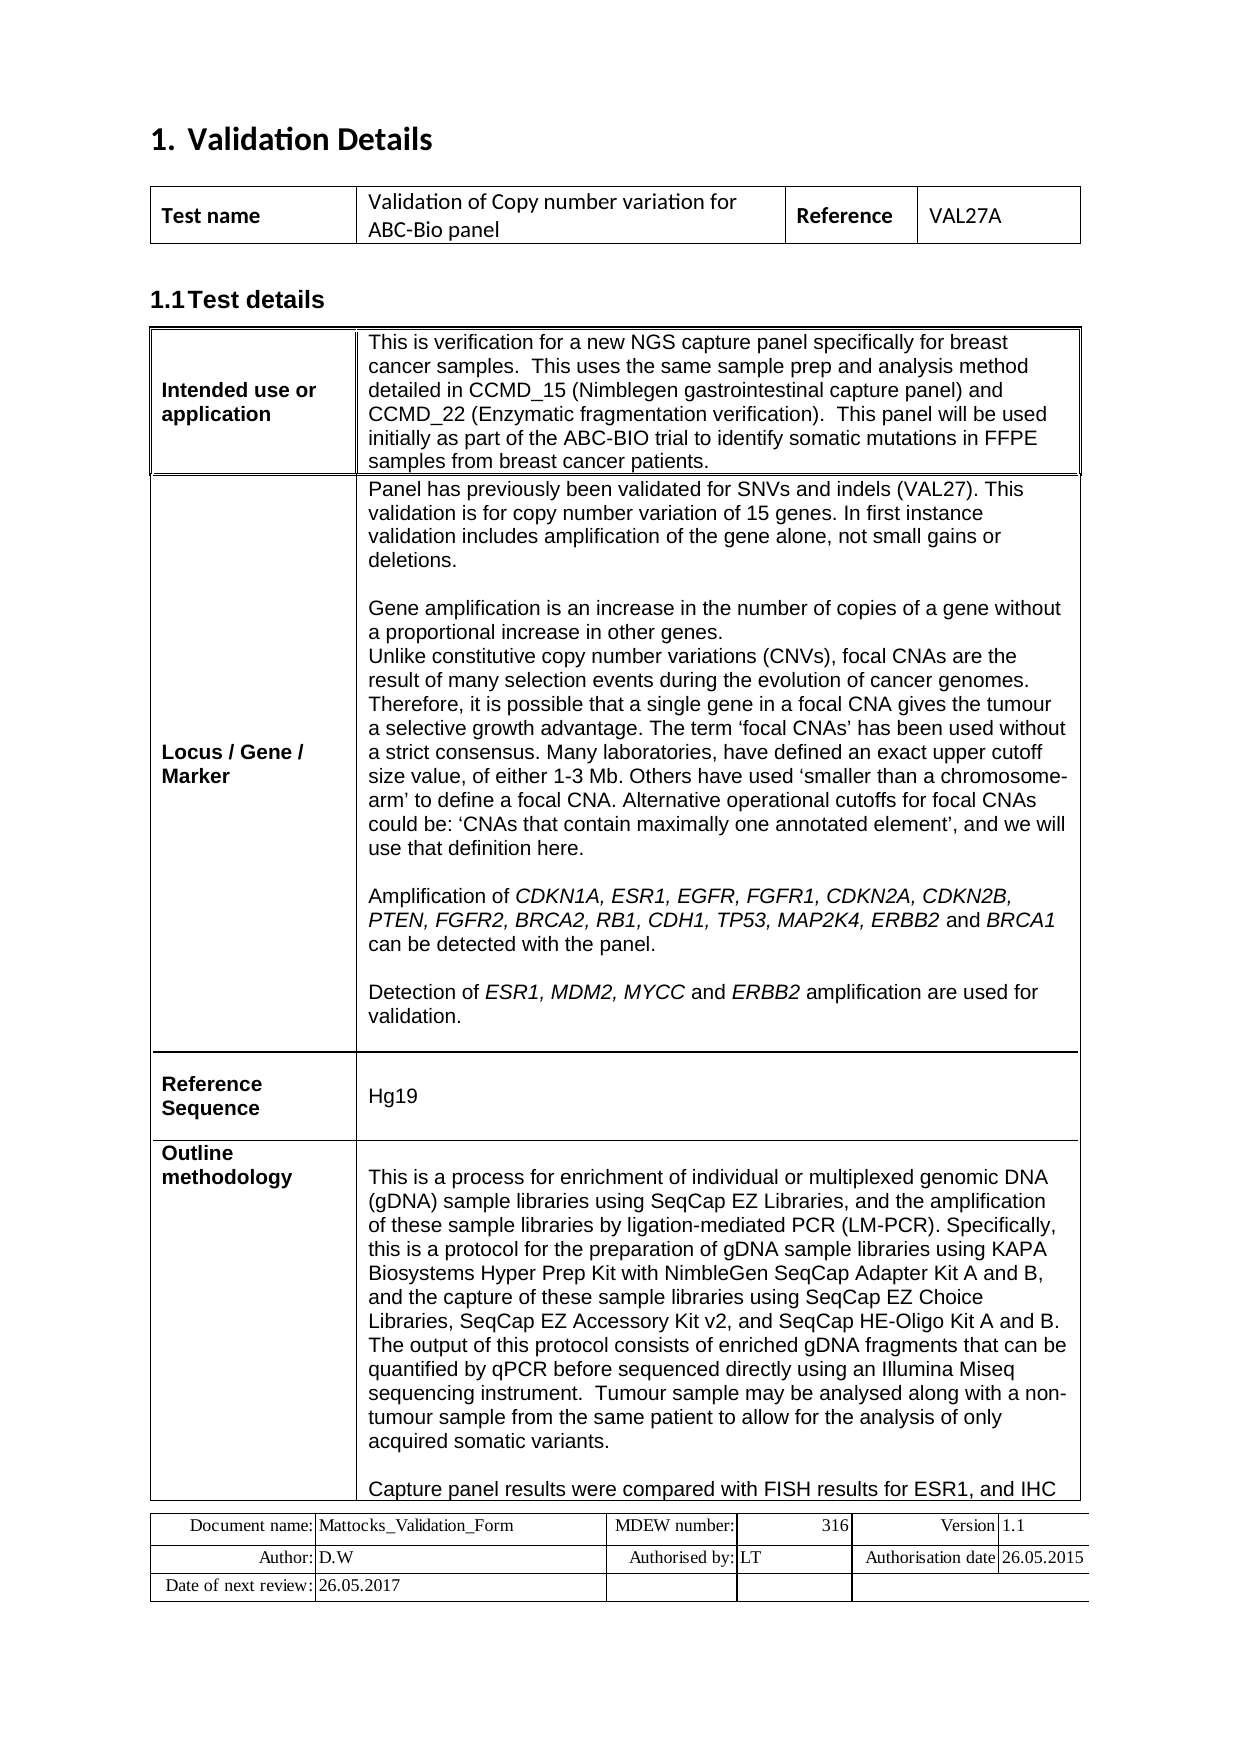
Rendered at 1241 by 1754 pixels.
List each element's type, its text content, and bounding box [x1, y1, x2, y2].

table_cell Locus / Gene / Marker [151, 473, 356, 1051]
table_header VAL27A [918, 187, 1080, 243]
list Test details [150, 285, 1090, 314]
table_cell Panel has previously been validated for SNVs and indels (VAL27). This validation is for copy number variation of 15 genes. In first instance validation includes amplification of the gene alone, not small gains or deletions. Gene amplification is an increase in the number of copies of a gene without a proportional increase in other genes. Unlike constitutive copy number variations (CNVs), focal CNAs are the result of many selection events during the evolution of cancer genomes. Therefore, it is possible that a single gene in a focal CNA gives the tumour a selective growth advantage. The term ‘focal CNAs’ has been used without a strict consensus. Many laboratories, have defined an exact upper cutoff size value, of either 1-3 Mb. Others have used ‘smaller than a chromosome-arm’ to define a focal CNA. Alternative operational cutoffs for focal CNAs could be: ‘CNAs that contain maximally one annotated element’, and we will use that definition here. Amplification of CDKN1A, ESR1, EGFR, FGFR1, CDKN2A, CDKN2B, PTEN, FGFR2, BRCA2, RB1, CDH1, TP53, MAP2K4, ERBB2 and BRCA1 can be detected with the panel. Detection of ESR1, MDM2, MYCC and ERBB2 amplification are used for validation. [357, 473, 1080, 1051]
table_header This is verification for a new NGS capture panel specifically for breast cancer samples. This uses the same sample prep and analysis method detailed in CCMD_15 (Nimblegen gastrointestinal capture panel) and CCMD_22 (Enzymatic fragmentation verification). This panel will be used initially as part of the ABC-BIO trial to identify somatic mutations in FFPE samples from breast cancer patients. [357, 330, 1079, 473]
table_header Reference [786, 187, 917, 243]
table_cell Outline methodology [151, 1140, 356, 1500]
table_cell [357, 1140, 1080, 1500]
table_header Test name [151, 187, 356, 243]
table_cell Hg19 [357, 1051, 1080, 1140]
table_header Validation of Copy number variation for ABC-Bio panel [357, 187, 785, 243]
list Validation Details [150, 118, 1090, 159]
table_header Intended use or application [152, 328, 357, 473]
table_cell Reference Sequence [151, 1051, 356, 1140]
